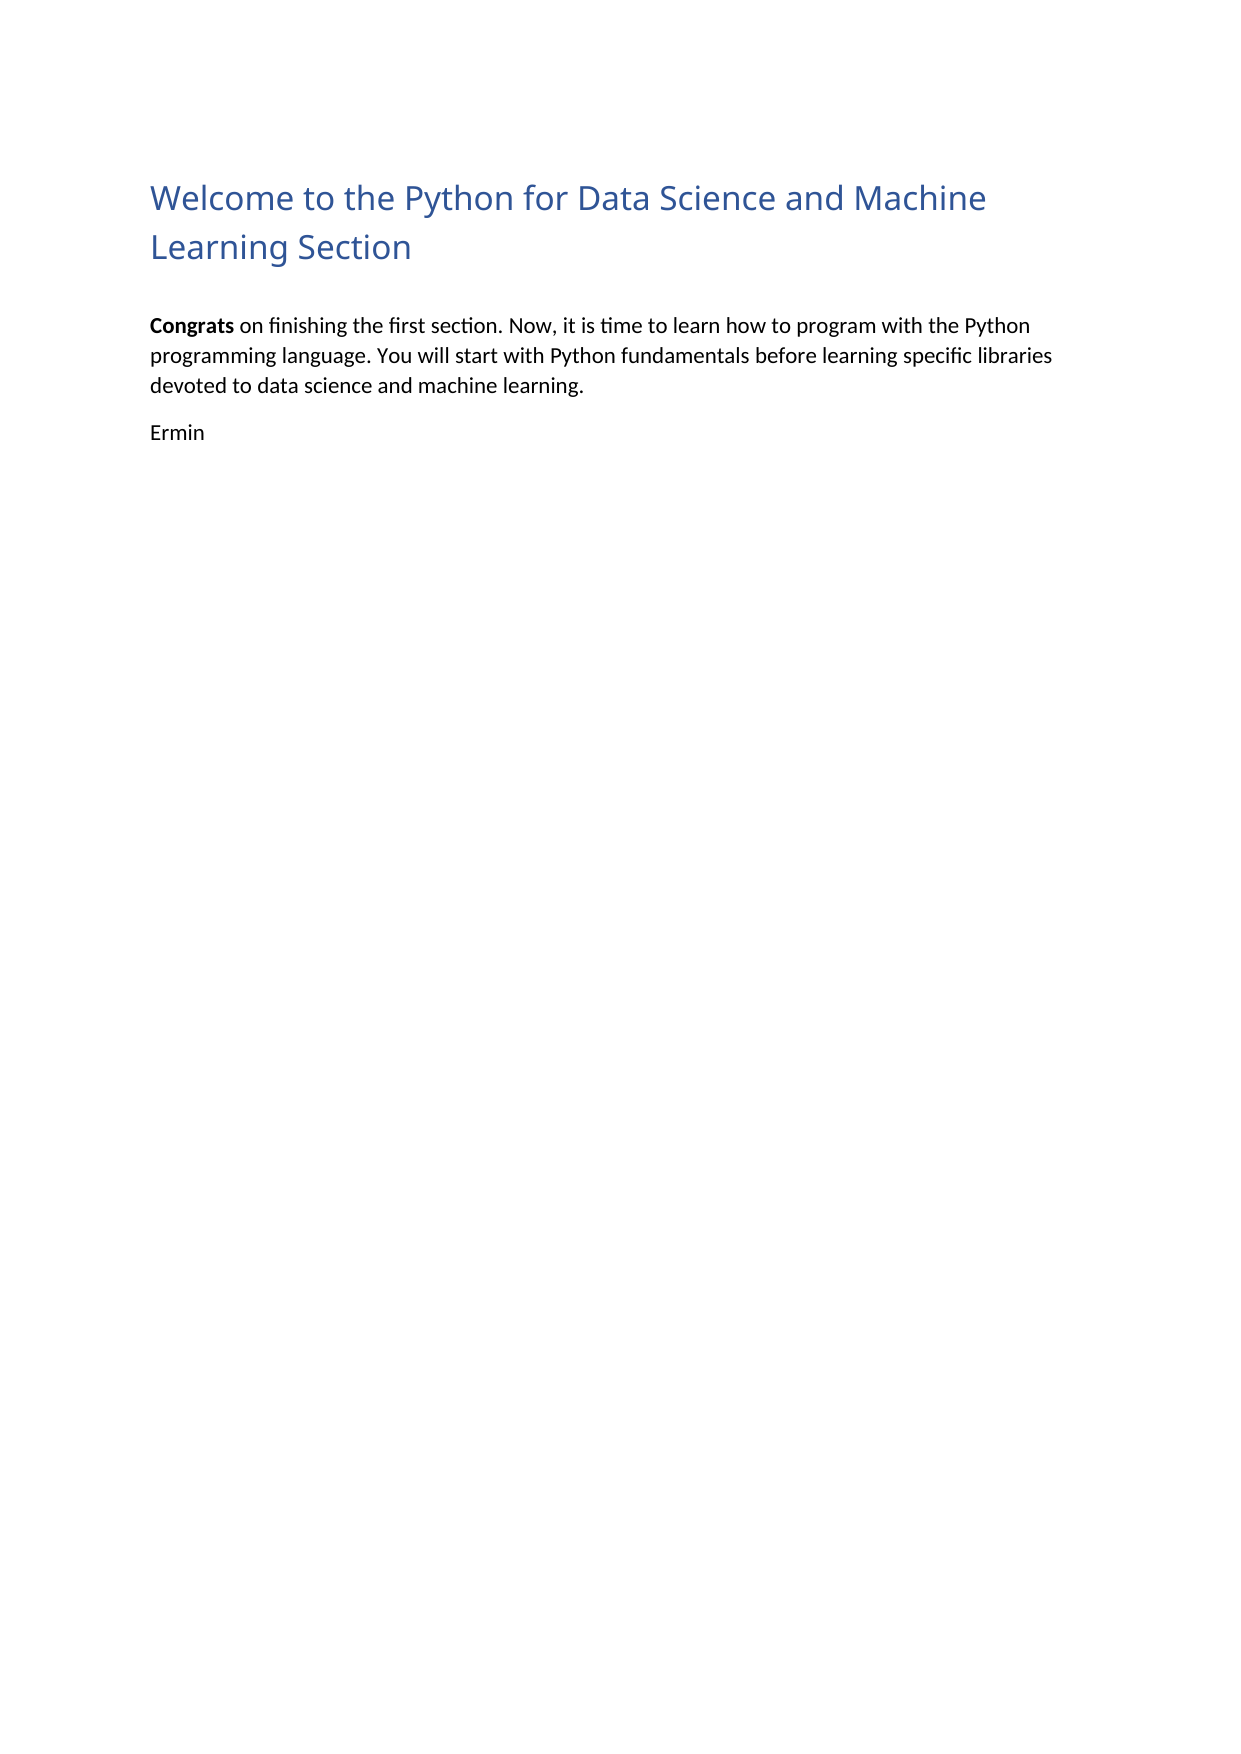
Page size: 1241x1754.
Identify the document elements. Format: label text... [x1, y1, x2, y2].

text Ermin [150, 418, 1090, 447]
subtitle Welcome to the Python for Data Science and Machine Learning Section [150, 175, 1090, 269]
text Congrats on finishing the first section. Now, it is time to learn how to program with the Python programming language. You will start with Python fundamentals before learning specific libraries devoted to data science and machine learning. [150, 311, 1090, 400]
